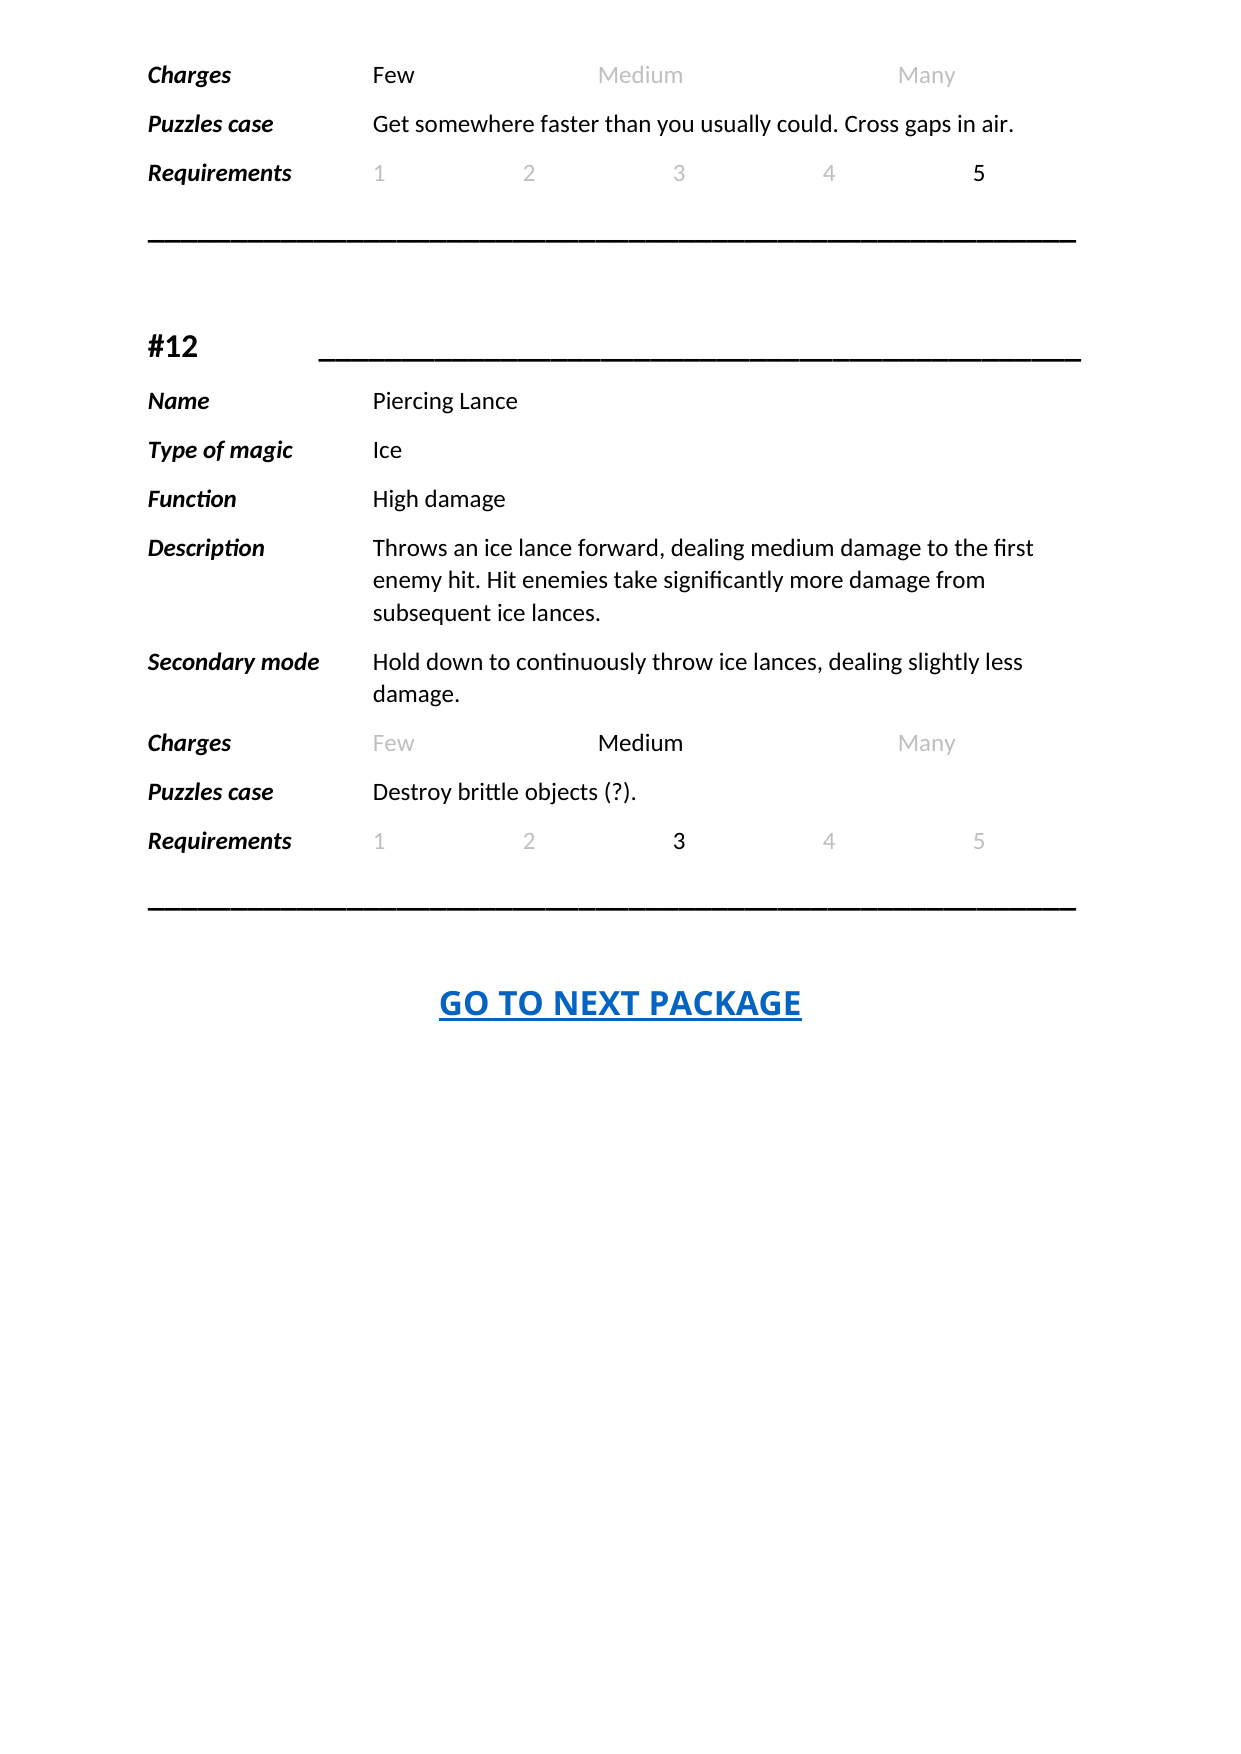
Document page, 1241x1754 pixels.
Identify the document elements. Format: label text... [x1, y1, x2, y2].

text Puzzles case Destroy brittle objects (?). [148, 776, 1092, 806]
text Function High damage [148, 483, 1092, 514]
text #12 ______________________________________________ [148, 326, 1092, 366]
text Charges Few Medium Many [148, 727, 1092, 757]
text Name Piercing Lance [148, 385, 1092, 416]
text Requirements 1 2 3 4 5 [148, 825, 1092, 855]
text Requirements 1 2 3 4 5 [148, 157, 1092, 187]
text ________________________________________________________ [148, 874, 1092, 914]
text ________________________________________________________ [148, 206, 1092, 247]
text Type of magic Ice [148, 434, 1092, 465]
text Description Throws an ice lance forward, dealing medium damage to the first enemy hit. Hit enemies take significantly more damage from subsequent ice lances. [148, 532, 1092, 627]
text Secondary mode Hold down to continuously throw ice lances, dealing slightly less damage. [148, 646, 1092, 708]
text Charges Few Medium Many [148, 59, 1092, 89]
text Puzzles case Get somewhere faster than you usually could. Cross gaps in air. [148, 108, 1092, 138]
text GO TO NEXT PACKAGE [148, 980, 1092, 1025]
